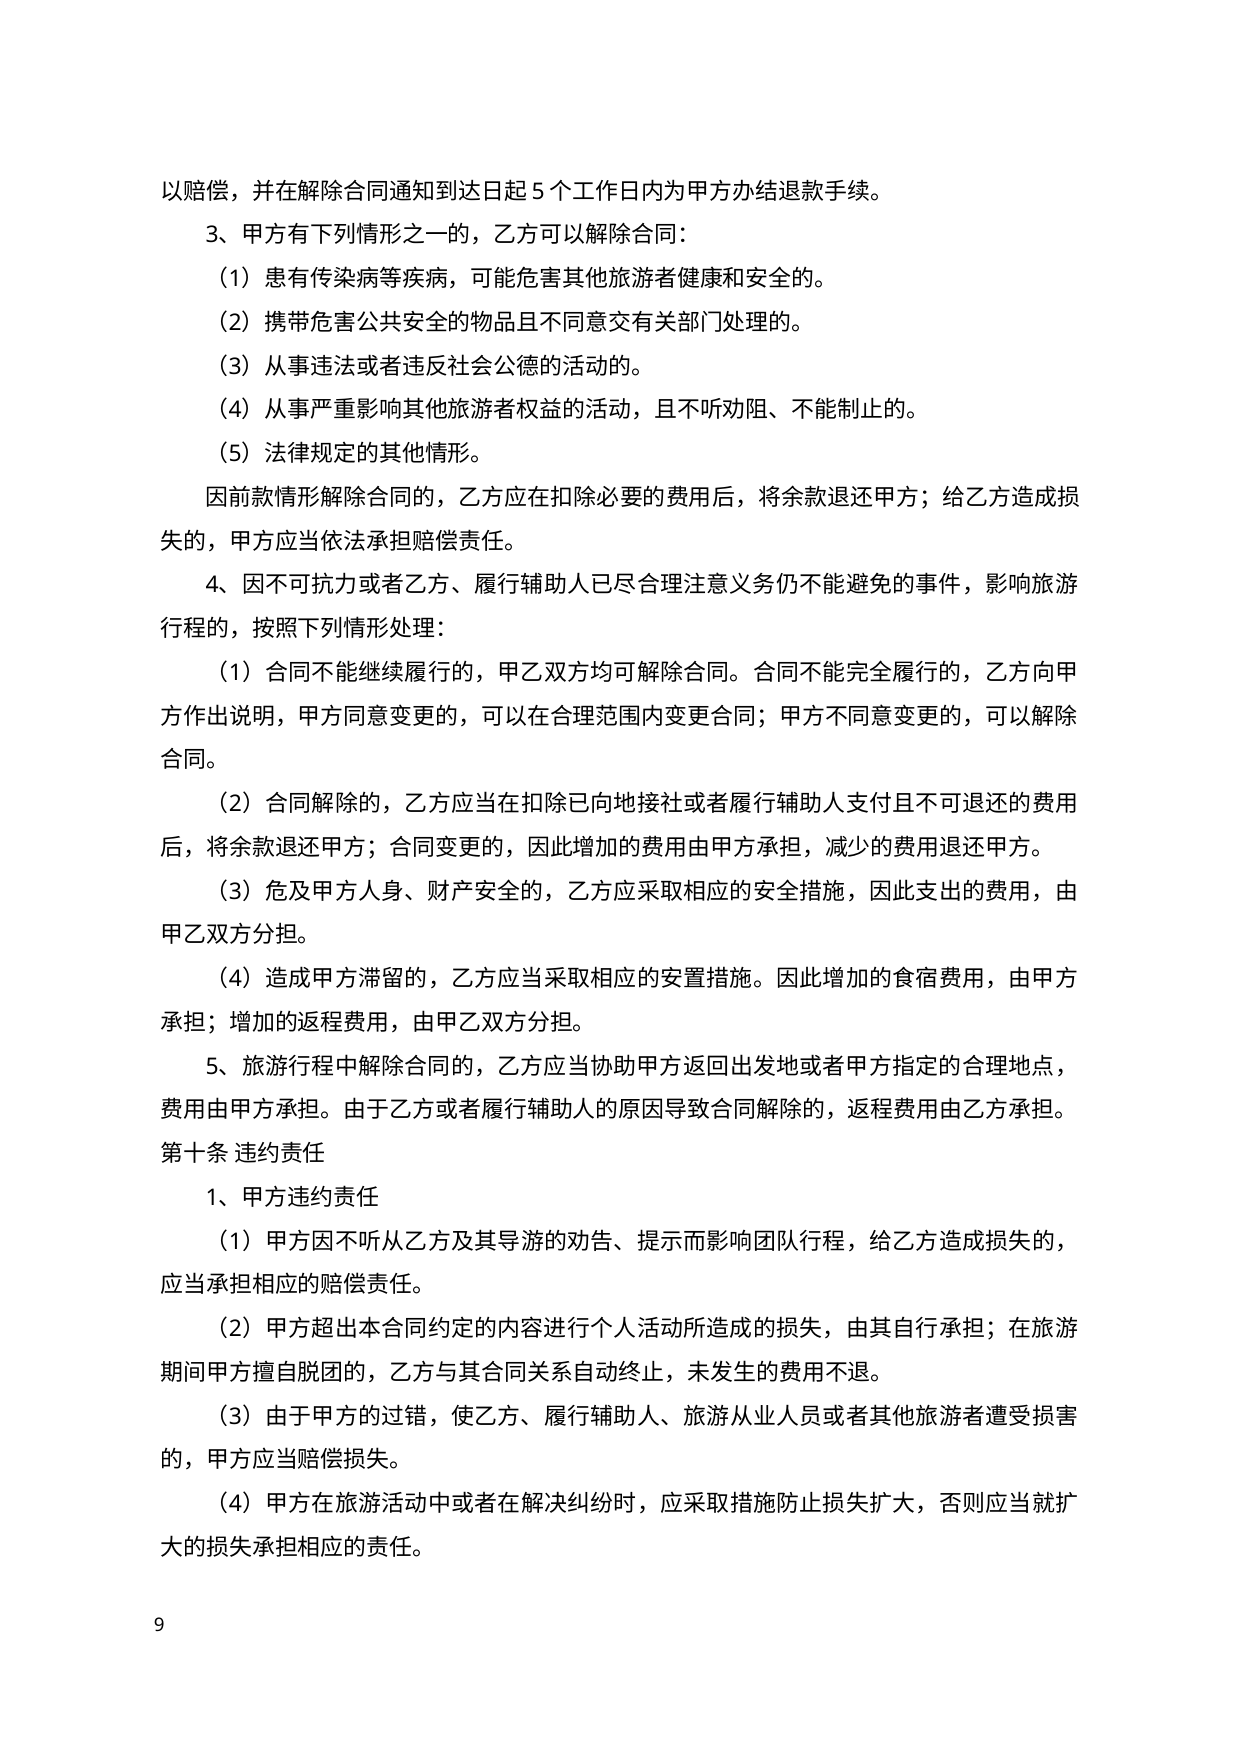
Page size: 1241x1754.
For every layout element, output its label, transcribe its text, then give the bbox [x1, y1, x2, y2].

text （4）从事严重影响其他旅游者权益的活动，且不听劝阻、不能制止的。 [160, 383, 1080, 427]
text （4）甲方在旅游活动中或者在解决纠纷时，应采取措施防止损失扩大，否则应当就扩大的损失承担相应的责任。 [160, 1477, 1080, 1564]
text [160, 164, 1080, 208]
text （2）合同解除的，乙方应当在扣除已向地接社或者履行辅助人支付且不可退还的费用后，将余款退还甲方；合同变更的，因此增加的费用由甲方承担，减少的费用退还甲方。 [160, 777, 1080, 864]
text （3）危及甲方人身、财产安全的，乙方应采取相应的安全措施，因此支出的费用，由甲乙双方分担。 [160, 864, 1080, 952]
text （3）由于甲方的过错，使乙方、履行辅助人、旅游从业人员或者其他旅游者遭受损害的，甲方应当赔偿损失。 [160, 1389, 1080, 1477]
text 因前款情形解除合同的，乙方应在扣除必要的费用后，将余款退还甲方；给乙方造成损失的，甲方应当依法承担赔偿责任。 [160, 470, 1080, 558]
text （3）从事违法或者违反社会公德的活动的。 [160, 339, 1080, 383]
text （2）甲方超出本合同约定的内容进行个人活动所造成的损失，由其自行承担；在旅游期间甲方擅自脱团的，乙方与其合同关系自动终止，未发生的费用不退。 [160, 1302, 1080, 1389]
text 4、因不可抗力或者乙方、履行辅助人已尽合理注意义务仍不能避免的事件，影响旅游行程的，按照下列情形处理： [160, 558, 1080, 645]
text （1）合同不能继续履行的，甲乙双方均可解除合同。合同不能完全履行的，乙方向甲方作出说明，甲方同意变更的，可以在合理范围内变更合同；甲方不同意变更的，可以解除合同。 [160, 645, 1080, 777]
list 第十条 违约责任 [160, 1127, 1080, 1170]
text （4）造成甲方滞留的，乙方应当采取相应的安置措施。因此增加的食宿费用，由甲方承担；增加的返程费用，由甲乙双方分担。 [160, 952, 1080, 1039]
text 3、甲方有下列情形之一的，乙方可以解除合同： [160, 208, 1080, 252]
text （2）携带危害公共安全的物品且不同意交有关部门处理的。 [160, 295, 1080, 339]
text （1）甲方因不听从乙方及其导游的劝告、提示而影响团队行程，给乙方造成损失的，应当承担相应的赔偿责任。 [160, 1214, 1080, 1302]
text （1）患有传染病等疾病，可能危害其他旅游者健康和安全的。 [160, 252, 1080, 295]
text 1、甲方违约责任 [160, 1170, 1080, 1214]
text 5、旅游行程中解除合同的，乙方应当协助甲方返回出发地或者甲方指定的合理地点，费用由甲方承担。由于乙方或者履行辅助人的原因导致合同解除的，返程费用由乙方承担。 [160, 1039, 1080, 1127]
text （5）法律规定的其他情形。 [160, 427, 1080, 470]
